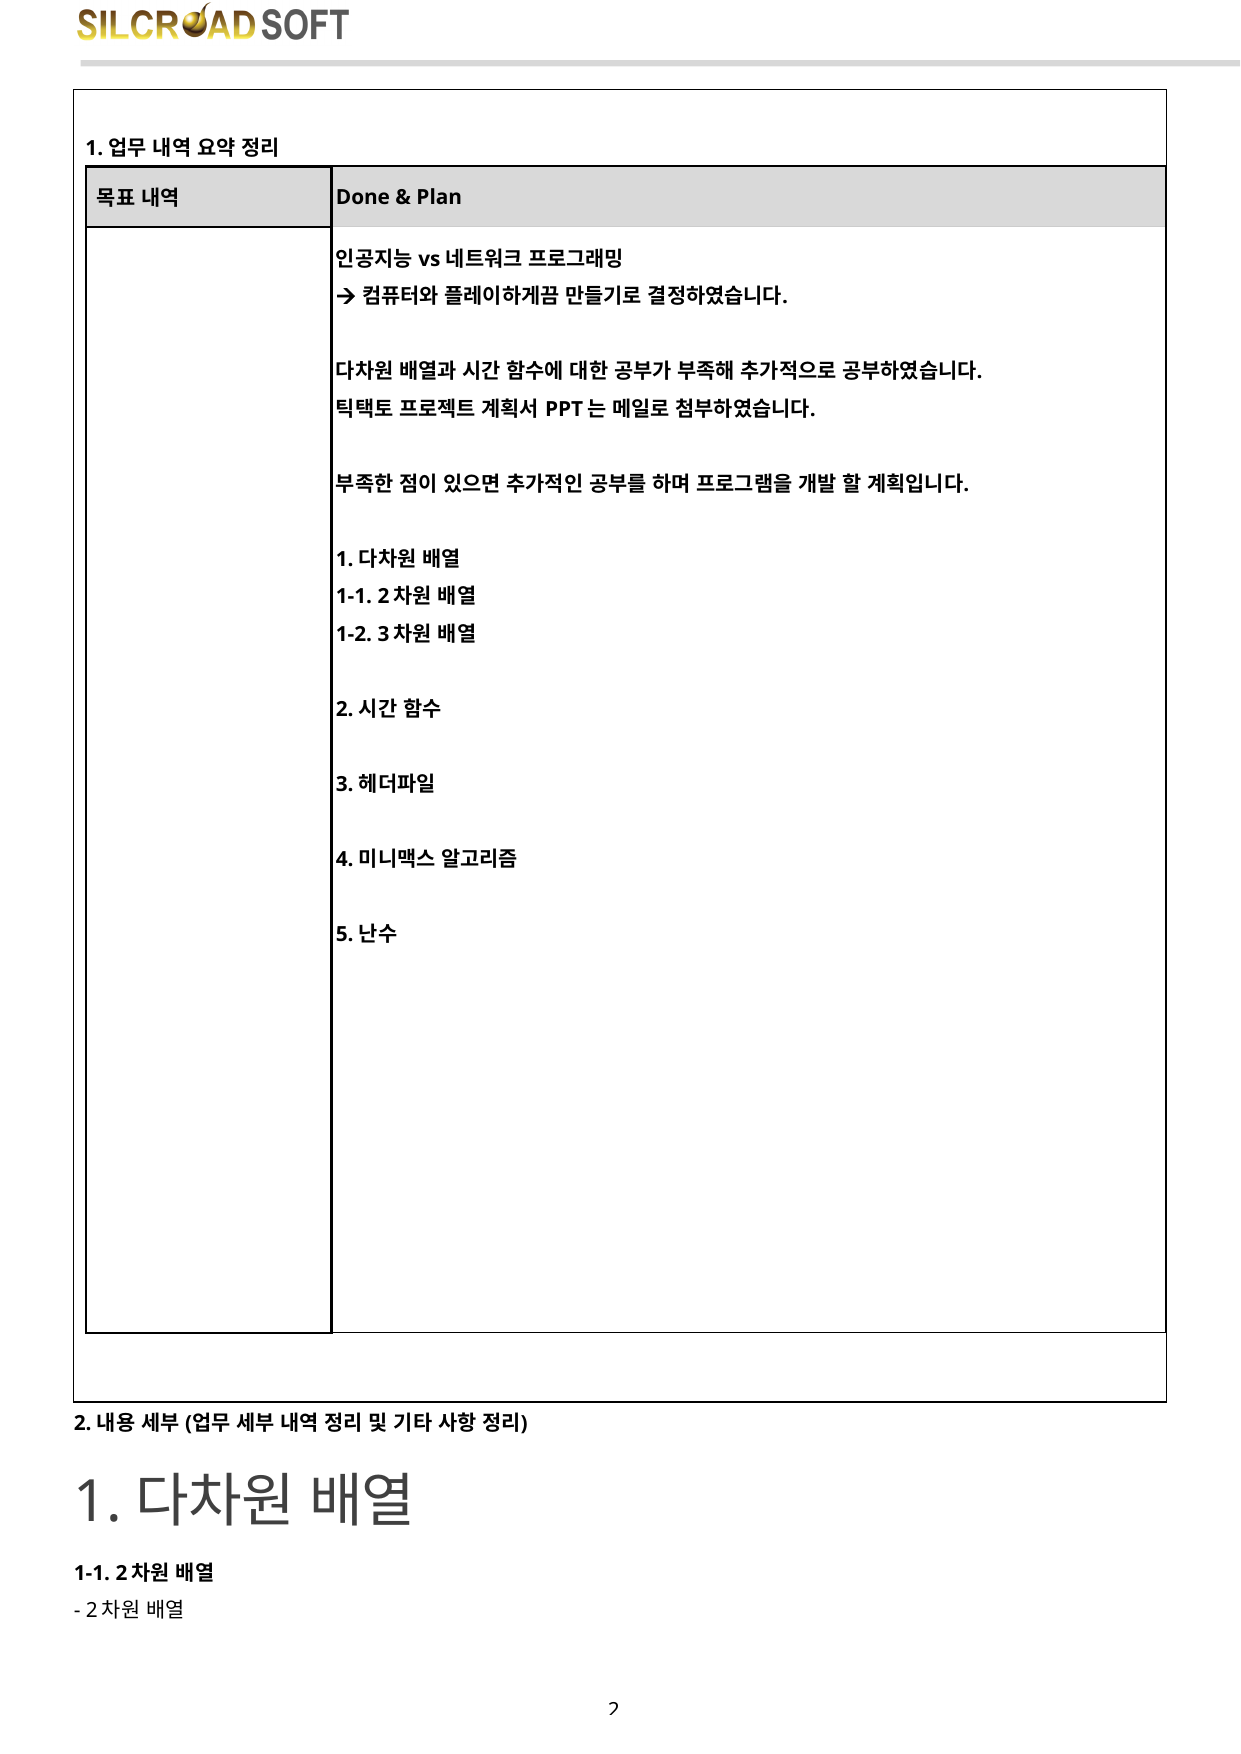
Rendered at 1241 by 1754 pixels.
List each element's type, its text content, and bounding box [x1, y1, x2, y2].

picture [73, 0, 353, 46]
table_cell 1. 업무 내역 요약 정리 [74, 90, 1166, 1401]
text - 2차원 배열 [73, 1590, 1166, 1627]
text 2. 내용 세부 (업무 세부 내역 정리 및 기타 사항 정리) [73, 1403, 1166, 1440]
text 1-1. 2차원 배열 [73, 1552, 1166, 1590]
title 1. 다차원 배열 [73, 1440, 1166, 1552]
